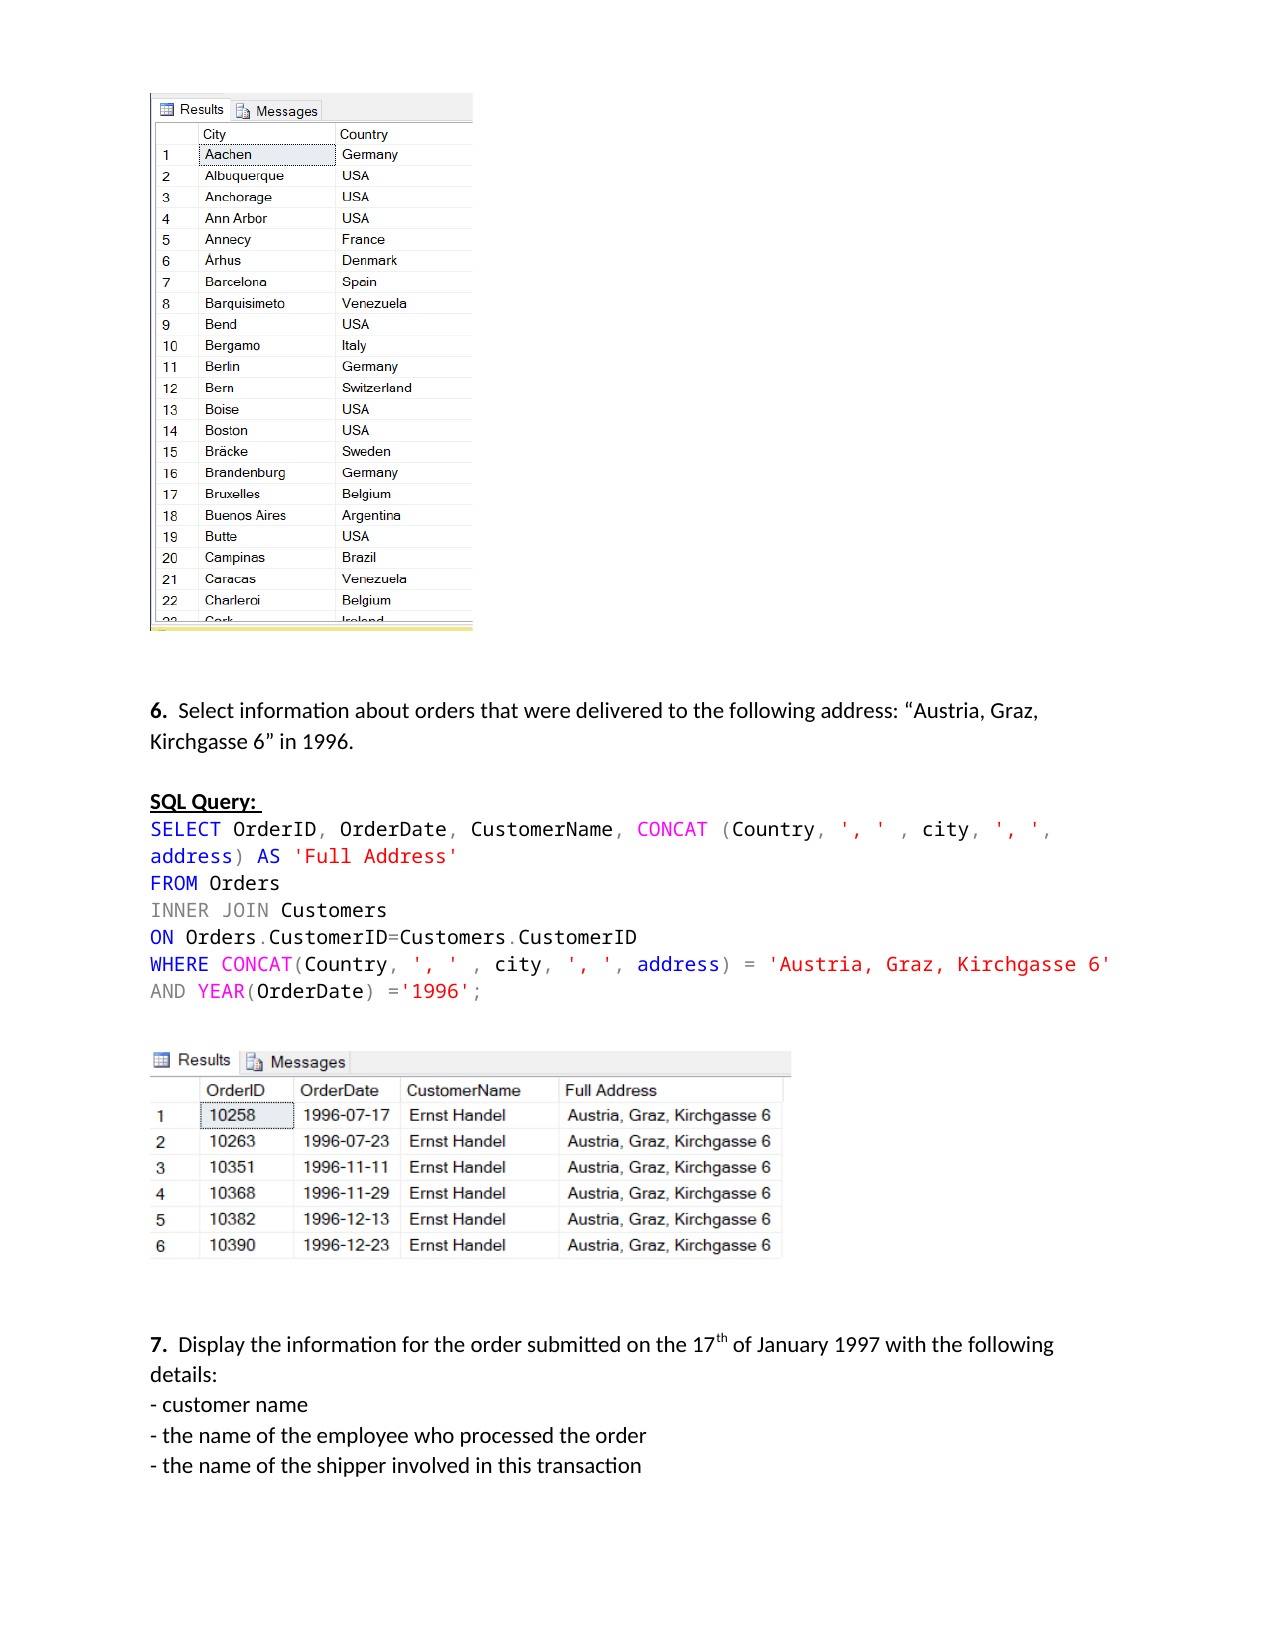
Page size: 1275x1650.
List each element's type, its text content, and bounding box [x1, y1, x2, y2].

text WHERE CONCAT(Country, ', ' , city, ', ', address) = 'Austria, Graz, Kirchgasse 6' AND YEAR(OrderDate) ='1996'; [150, 950, 1125, 1004]
text SQL Query: [150, 787, 1125, 815]
picture [150, 93, 473, 631]
text - customer name [150, 1391, 1125, 1418]
text ON Orders.CustomerID=Customers.CustomerID [150, 923, 1125, 950]
text INNER JOIN Customers [150, 896, 1125, 923]
text - the name of the employee who processed the order [150, 1421, 1125, 1449]
text 7. Display the information for the order submitted on the 17th of January 1997 with the following details: [150, 1330, 1125, 1388]
text 6. Select information about orders that were delivered to the following address: “Austria, Graz, Kirchgasse 6” in 1996. [150, 697, 1125, 755]
picture [150, 1051, 792, 1265]
text - the name of the shipper involved in this transaction [150, 1451, 1125, 1479]
text SELECT OrderID, OrderDate, CustomerName, CONCAT (Country, ', ' , city, ', ', address) AS 'Full Address' [150, 815, 1125, 869]
text FROM Orders [150, 869, 1125, 896]
